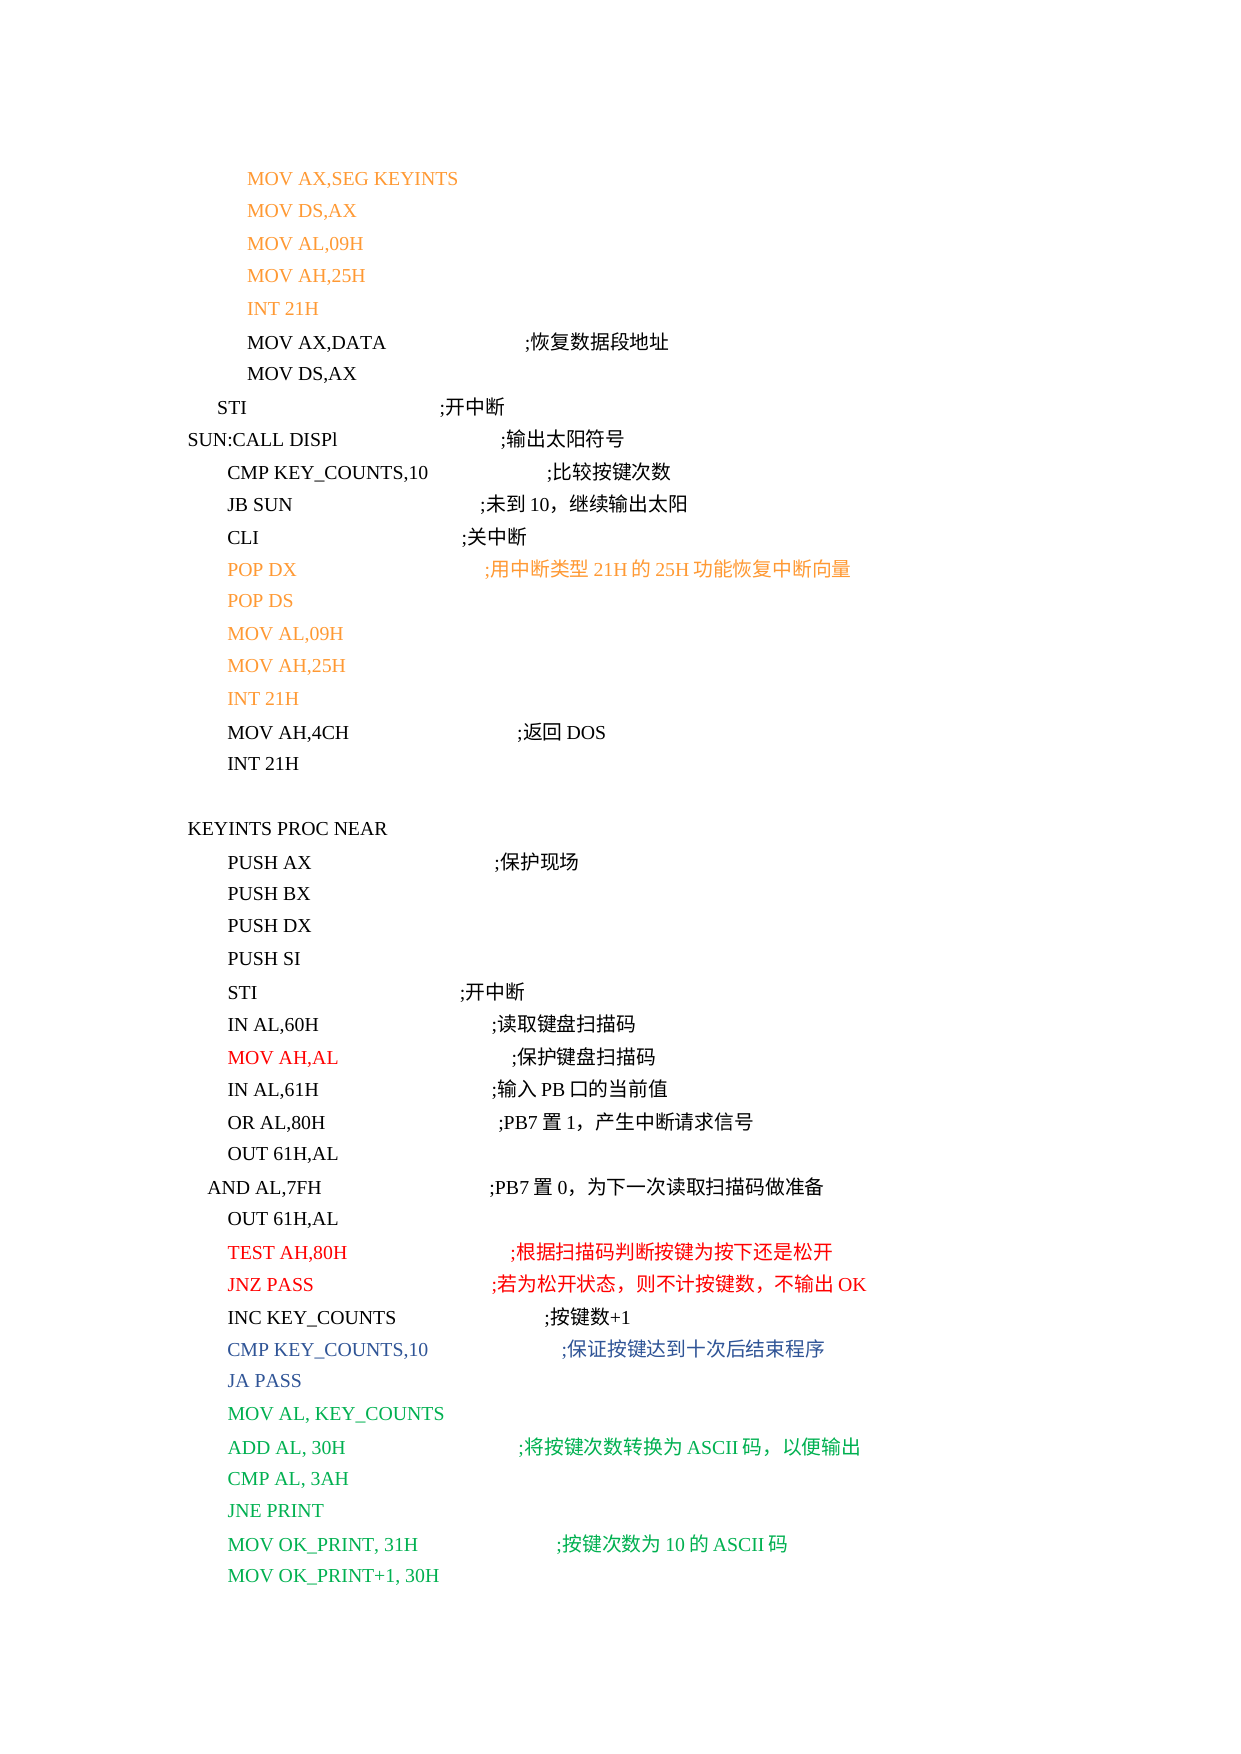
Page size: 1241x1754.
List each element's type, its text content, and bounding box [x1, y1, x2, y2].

text MOV AL,09H [187, 227, 1053, 259]
text ADD AL, 30H ;将按键次数转换为ASCII码，以便输出 [187, 1429, 1053, 1462]
text JB SUN ;未到10，继续输出太阳 [187, 487, 1053, 519]
text IN AL,61H ;输入PB口的当前值 [187, 1072, 1053, 1104]
text CMP AL, 3AH [187, 1462, 1053, 1494]
text MOV AL,09H [187, 617, 1053, 649]
text AND AL,7FH ;PB7置0，为下一次读取扫描码做准备 [187, 1169, 1053, 1202]
text JA PASS [187, 1364, 1053, 1397]
text CMP KEY_COUNTS,10 ;比较按键次数 [187, 454, 1053, 487]
text CMP KEY_COUNTS,10 ;保证按键达到十次后结束程序 [187, 1332, 1053, 1364]
text SUN:CALL DISPl ;输出太阳符号 [187, 422, 1053, 454]
text JNZ PASS ;若为松开状态，则不计按键数，不输出OK [187, 1267, 1053, 1299]
text IN AL,60H ;读取键盘扫描码 [187, 1007, 1053, 1039]
text POP DX ;用中断类型21H的25H功能恢复中断向量 [187, 552, 1053, 584]
text PUSH AX ;保护现场 [187, 844, 1053, 877]
text MOV DS,AX [187, 194, 1053, 227]
text INC KEY_COUNTS ;按键数+1 [187, 1299, 1053, 1332]
text PUSH SI [187, 942, 1053, 974]
text OR AL,80H ;PB7置1，产生中断请求信号 [187, 1104, 1053, 1137]
text MOV AH,AL ;保护键盘扫描码 [187, 1039, 1053, 1072]
text PUSH DX [187, 909, 1053, 942]
text INT 21H [187, 292, 1053, 324]
text KEYINTS PROC NEAR [187, 812, 1053, 844]
text CLI ;关中断 [187, 519, 1053, 552]
text MOV AH,25H [187, 649, 1053, 682]
text MOV AL, KEY_COUNTS [187, 1397, 1053, 1429]
text OUT 61H,AL [187, 1137, 1053, 1169]
text STI ;开中断 [187, 974, 1053, 1007]
text INT 21H [187, 682, 1053, 714]
text INT 21H [187, 747, 1053, 779]
text MOV OK_PRINT+1, 30H [187, 1559, 1053, 1592]
text POP DS [187, 584, 1053, 617]
text MOV AH,4CH ;返回DOS [187, 714, 1053, 747]
text JNE PRINT [187, 1494, 1053, 1527]
text OUT 61H,AL [187, 1202, 1053, 1234]
text PUSH BX [187, 877, 1053, 909]
text TEST AH,80H ;根据扫描码判断按键为按下还是松开 [187, 1234, 1053, 1267]
text MOV AX,SEG KEYINTS [187, 162, 1053, 194]
text MOV AX,DATA ;恢复数据段地址 [187, 324, 1053, 357]
text MOV DS,AX [187, 357, 1053, 389]
text MOV AH,25H [187, 259, 1053, 292]
text STI ;开中断 [187, 389, 1053, 422]
text MOV OK_PRINT, 31H ;按键次数为10的ASCII码 [187, 1527, 1053, 1559]
